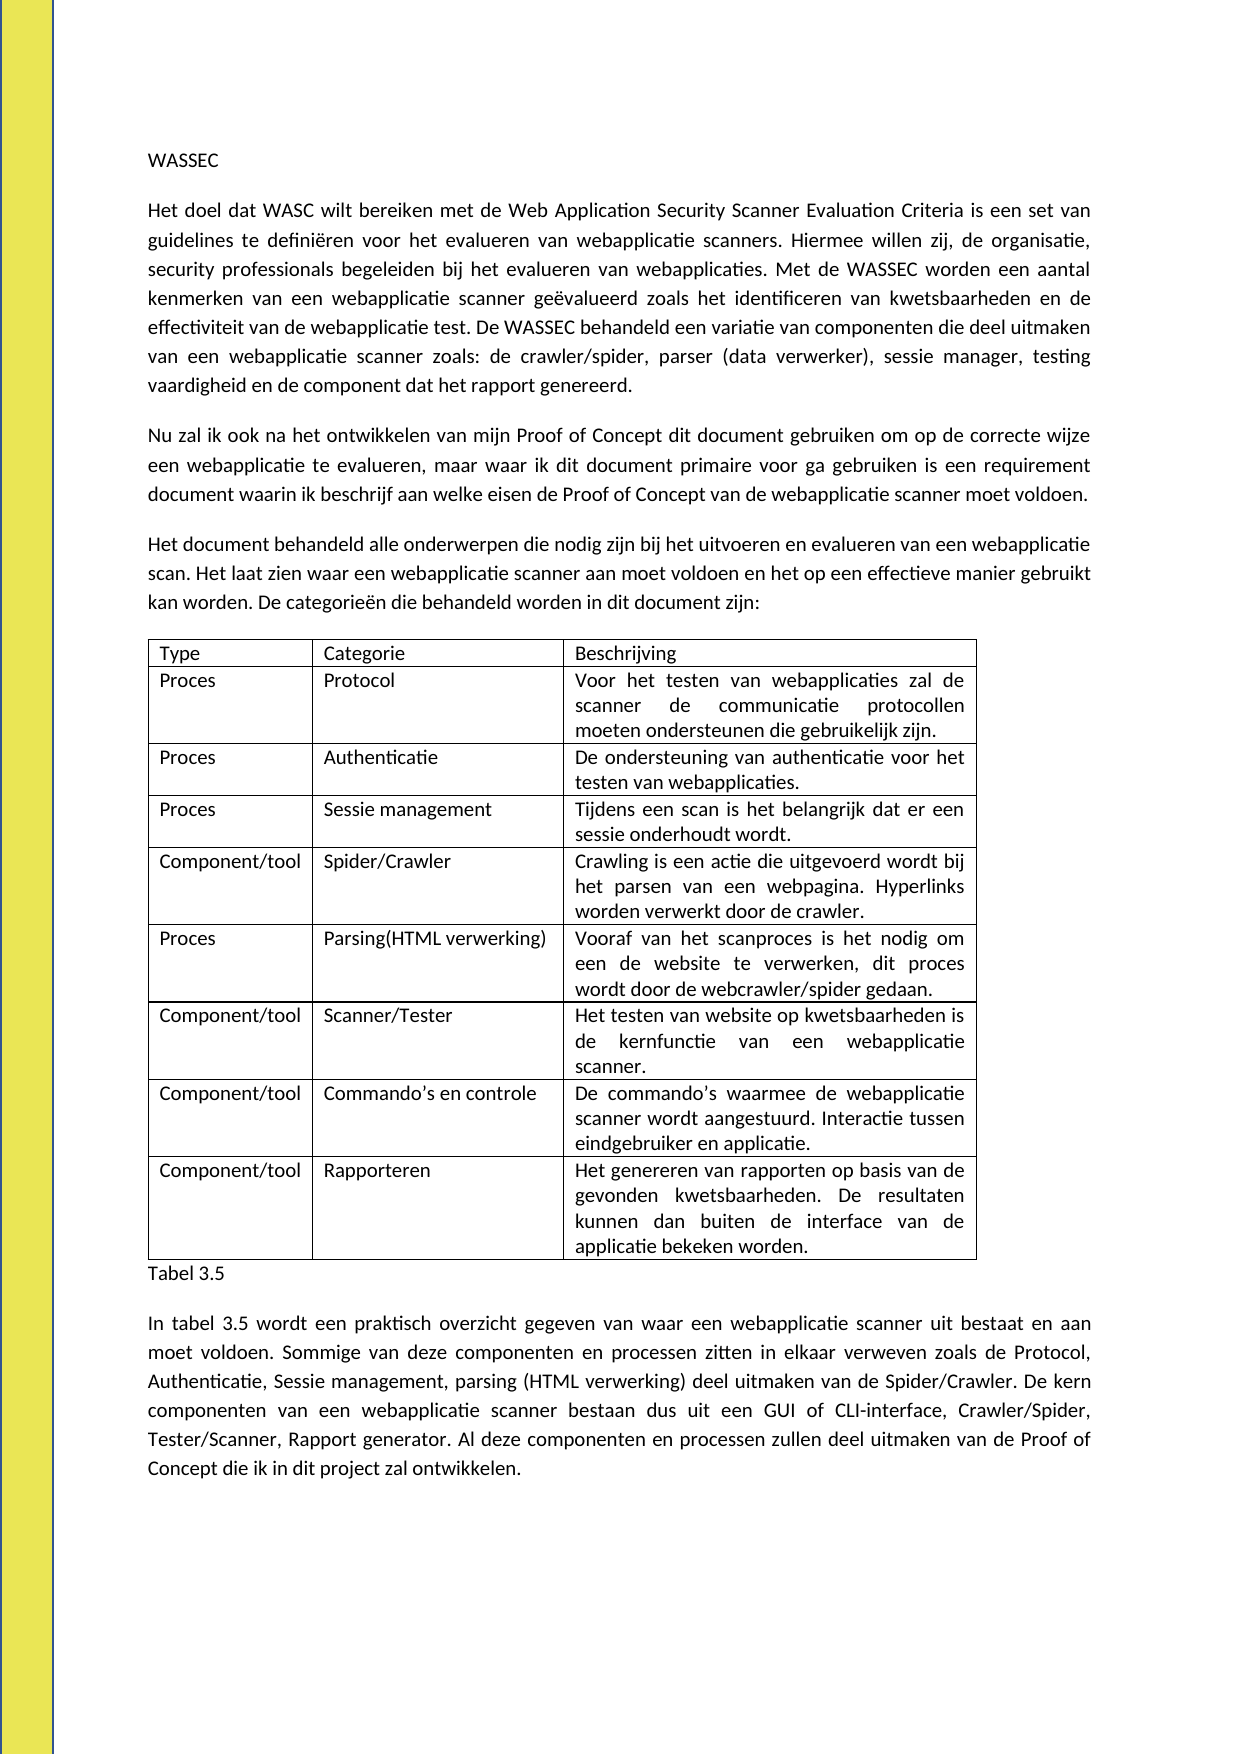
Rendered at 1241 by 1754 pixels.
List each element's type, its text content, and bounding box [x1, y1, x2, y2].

table_cell Commando’s en controle [313, 1080, 563, 1156]
text Het doel dat WASC wilt bereiken met de Web Application Security Scanner Evaluation Criteria is een set van guidelines te definiëren voor het evalueren van webapplicatie scanners. Hiermee willen zij, de organisatie, security professionals begeleiden bij het evalueren van webapplicaties. Met de WASSEC worden een aantal kenmerken van een webapplicatie scanner geëvalueerd zoals het identificeren van kwetsbaarheden en de effectiviteit van de webapplicatie test. De WASSEC behandeld een variatie van componenten die deel uitmaken van een webapplicatie scanner zoals: de crawler/spider, parser (data verwerker), sessie manager, testing vaardigheid en de component dat het rapport genereerd. [148, 198, 1093, 398]
table_cell Vooraf van het scanproces is het nodig om een de website te verwerken, dit proces wordt door de webcrawler/spider gedaan. [564, 925, 976, 1001]
table_cell Proces [149, 667, 312, 743]
table_cell Tijdens een scan is het belangrijk dat er een sessie onderhoudt wordt. [564, 796, 976, 847]
table_cell Component/tool [149, 1080, 312, 1156]
text Het document behandeld alle onderwerpen die nodig zijn bij het uitvoeren en evalueren van een webapplicatie scan. Het laat zien waar een webapplicatie scanner aan moet voldoen en het op een effectieve manier gebruikt kan worden. De categorieën die behandeld worden in dit document zijn: [148, 531, 1093, 615]
text Tabel 3.5 [148, 1260, 1093, 1285]
table_cell Proces [149, 744, 312, 795]
table_cell Voor het testen van webapplicaties zal de scanner de communicatie protocollen moeten ondersteunen die gebruikelijk zijn. [564, 667, 976, 743]
table_cell Proces [149, 925, 312, 1001]
table_cell Het genereren van rapporten op basis van de gevonden kwetsbaarheden. De resultaten kunnen dan buiten de interface van de applicatie bekeken worden. [564, 1157, 976, 1259]
table_header Beschrijving [564, 640, 976, 666]
table_cell Component/tool [149, 1003, 312, 1079]
table_cell Proces [149, 796, 312, 847]
table_cell De commando’s waarmee de webapplicatie scanner wordt aangestuurd. Interactie tussen eindgebruiker en applicatie. [564, 1080, 976, 1156]
table_header Categorie [313, 640, 563, 666]
text Nu zal ik ook na het ontwikkelen van mijn Proof of Concept dit document gebruiken om op de correcte wijze een webapplicatie te evalueren, maar waar ik dit document primaire voor ga gebruiken is een requirement document waarin ik beschrijf aan welke eisen de Proof of Concept van de webapplicatie scanner moet voldoen. [148, 423, 1093, 506]
table_cell De ondersteuning van authenticatie voor het testen van webapplicaties. [564, 744, 976, 795]
table_cell Component/tool [149, 1157, 312, 1259]
table_cell Crawling is een actie die uitgevoerd wordt bij het parsen van een webpagina. Hyperlinks worden verwerkt door de crawler. [564, 848, 976, 924]
table_header Type [149, 640, 312, 666]
table_cell Spider/Crawler [313, 848, 563, 924]
table_cell Authenticatie [313, 744, 563, 795]
table_cell Protocol [313, 667, 563, 743]
table_cell Parsing(HTML verwerking) [313, 925, 563, 1001]
text WASSEC [148, 148, 1093, 173]
table_cell Scanner/Tester [313, 1003, 563, 1079]
table_cell Rapporteren [313, 1157, 563, 1259]
table_cell Component/tool [149, 848, 312, 924]
text In tabel 3.5 wordt een praktisch overzicht gegeven van waar een webapplicatie scanner uit bestaat en aan moet voldoen. Sommige van deze componenten en processen zitten in elkaar verweven zoals de Protocol, Authenticatie, Sessie management, parsing (HTML verwerking) deel uitmaken van de Spider/Crawler. De kern componenten van een webapplicatie scanner bestaan dus uit een GUI of CLI-interface, Crawler/Spider, Tester/Scanner, Rapport generator. Al deze componenten en processen zullen deel uitmaken van de Proof of Concept die ik in dit project zal ontwikkelen. [148, 1310, 1093, 1481]
table_cell Sessie management [313, 796, 563, 847]
table_cell Het testen van website op kwetsbaarheden is de kernfunctie van een webapplicatie scanner. [564, 1003, 976, 1079]
